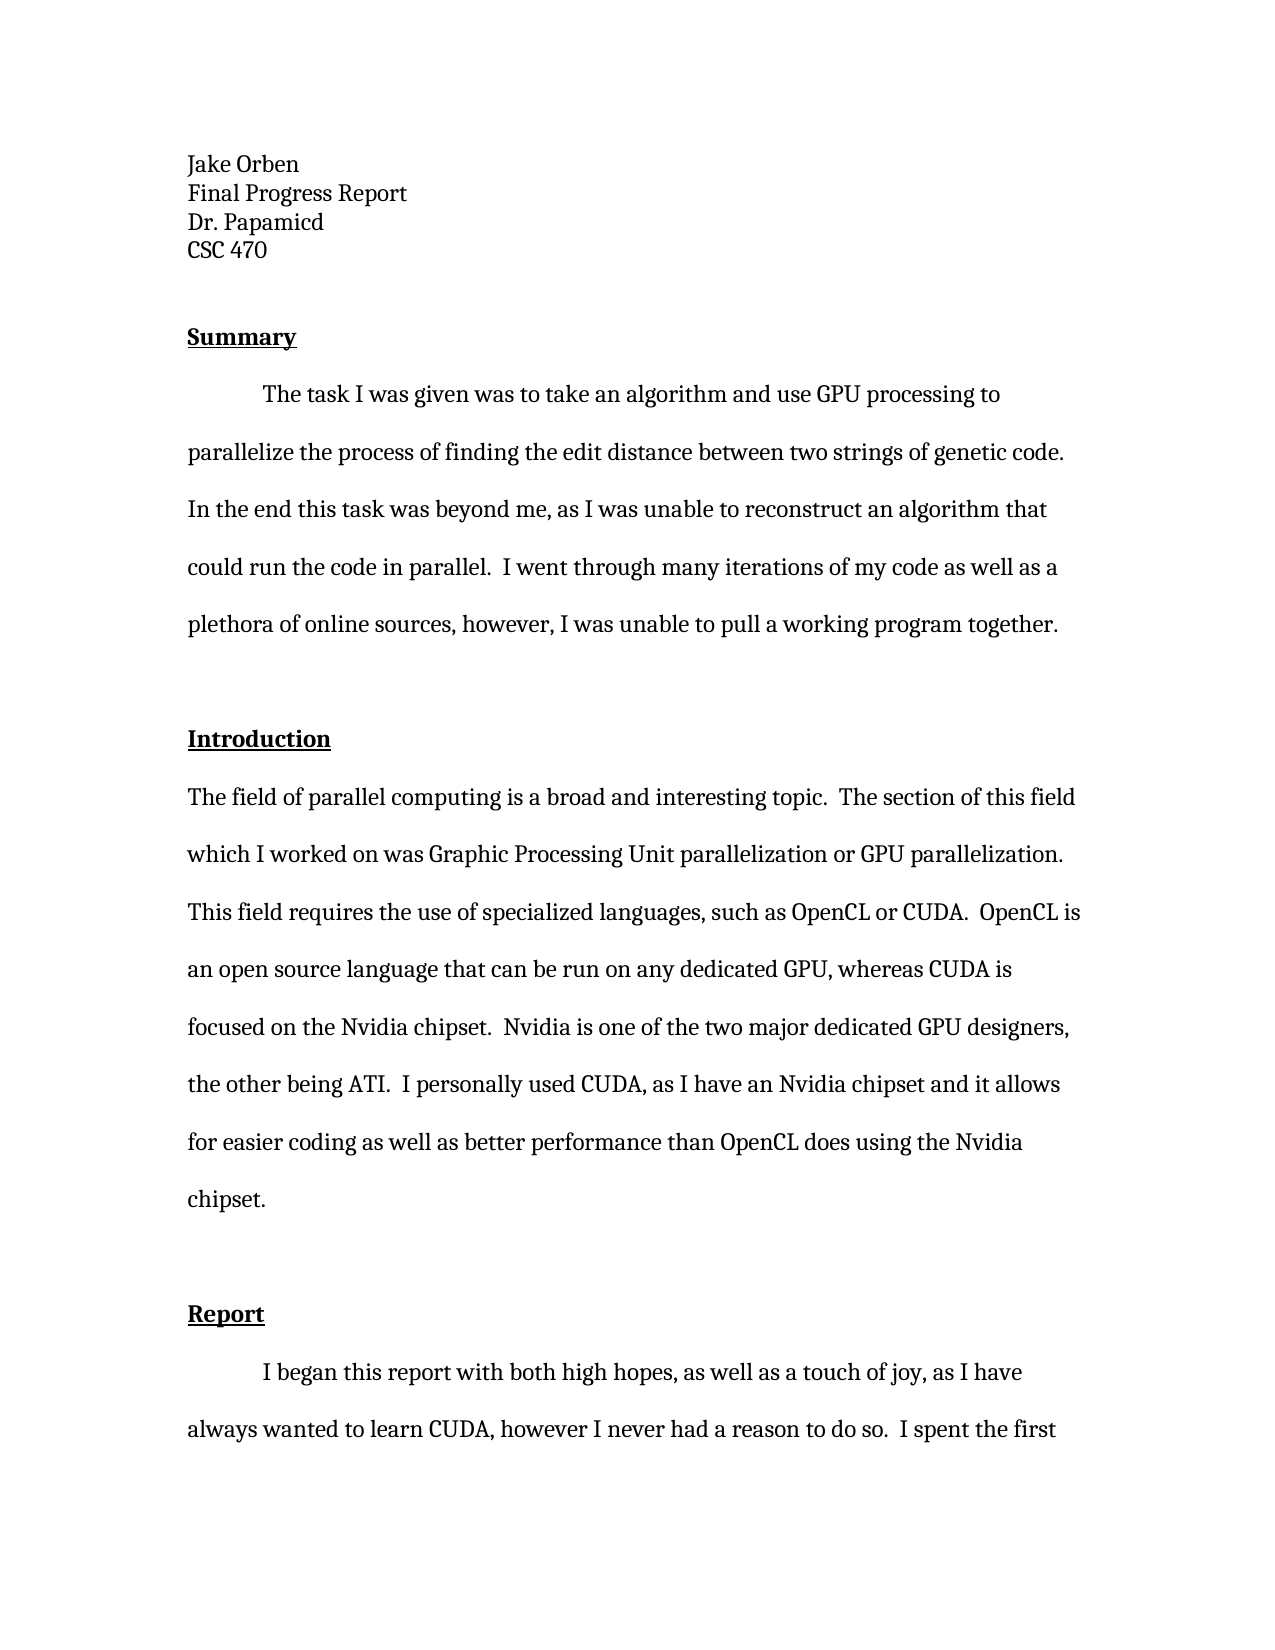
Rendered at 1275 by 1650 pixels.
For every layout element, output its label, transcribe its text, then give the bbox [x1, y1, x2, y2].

text CSC 470 [187, 236, 1087, 265]
text Jake Orben [187, 150, 1087, 179]
text Summary [187, 322, 1087, 351]
text The task I was given was to take an algorithm and use GPU processing to parallelize the process of finding the edit distance between two strings of genetic code. In the end this task was beyond me, as I was unable to reconstruct an algorithm that could run the code in parallel. I went through many iterations of my code as well as a plethora of online sources, however, I was unable to pull a working program together. [187, 380, 1087, 639]
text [187, 1357, 1087, 1444]
text Report [187, 1300, 1087, 1329]
text The field of parallel computing is a broad and interesting topic. The section of this field which I worked on was Graphic Processing Unit parallelization or GPU parallelization. This field requires the use of specialized languages, such as OpenCL or CUDA. OpenCL is an open source language that can be run on any dedicated GPU, whereas CUDA is focused on the Nvidia chipset. Nvidia is one of the two major dedicated GPU designers, the other being ATI. I personally used CUDA, as I have an Nvidia chipset and it allows for easier coding as well as better performance than OpenCL does using the Nvidia chipset. [187, 782, 1087, 1214]
text Introduction [187, 725, 1087, 754]
text Dr. Papamicd [187, 207, 1087, 236]
text Final Progress Report [187, 179, 1087, 207]
